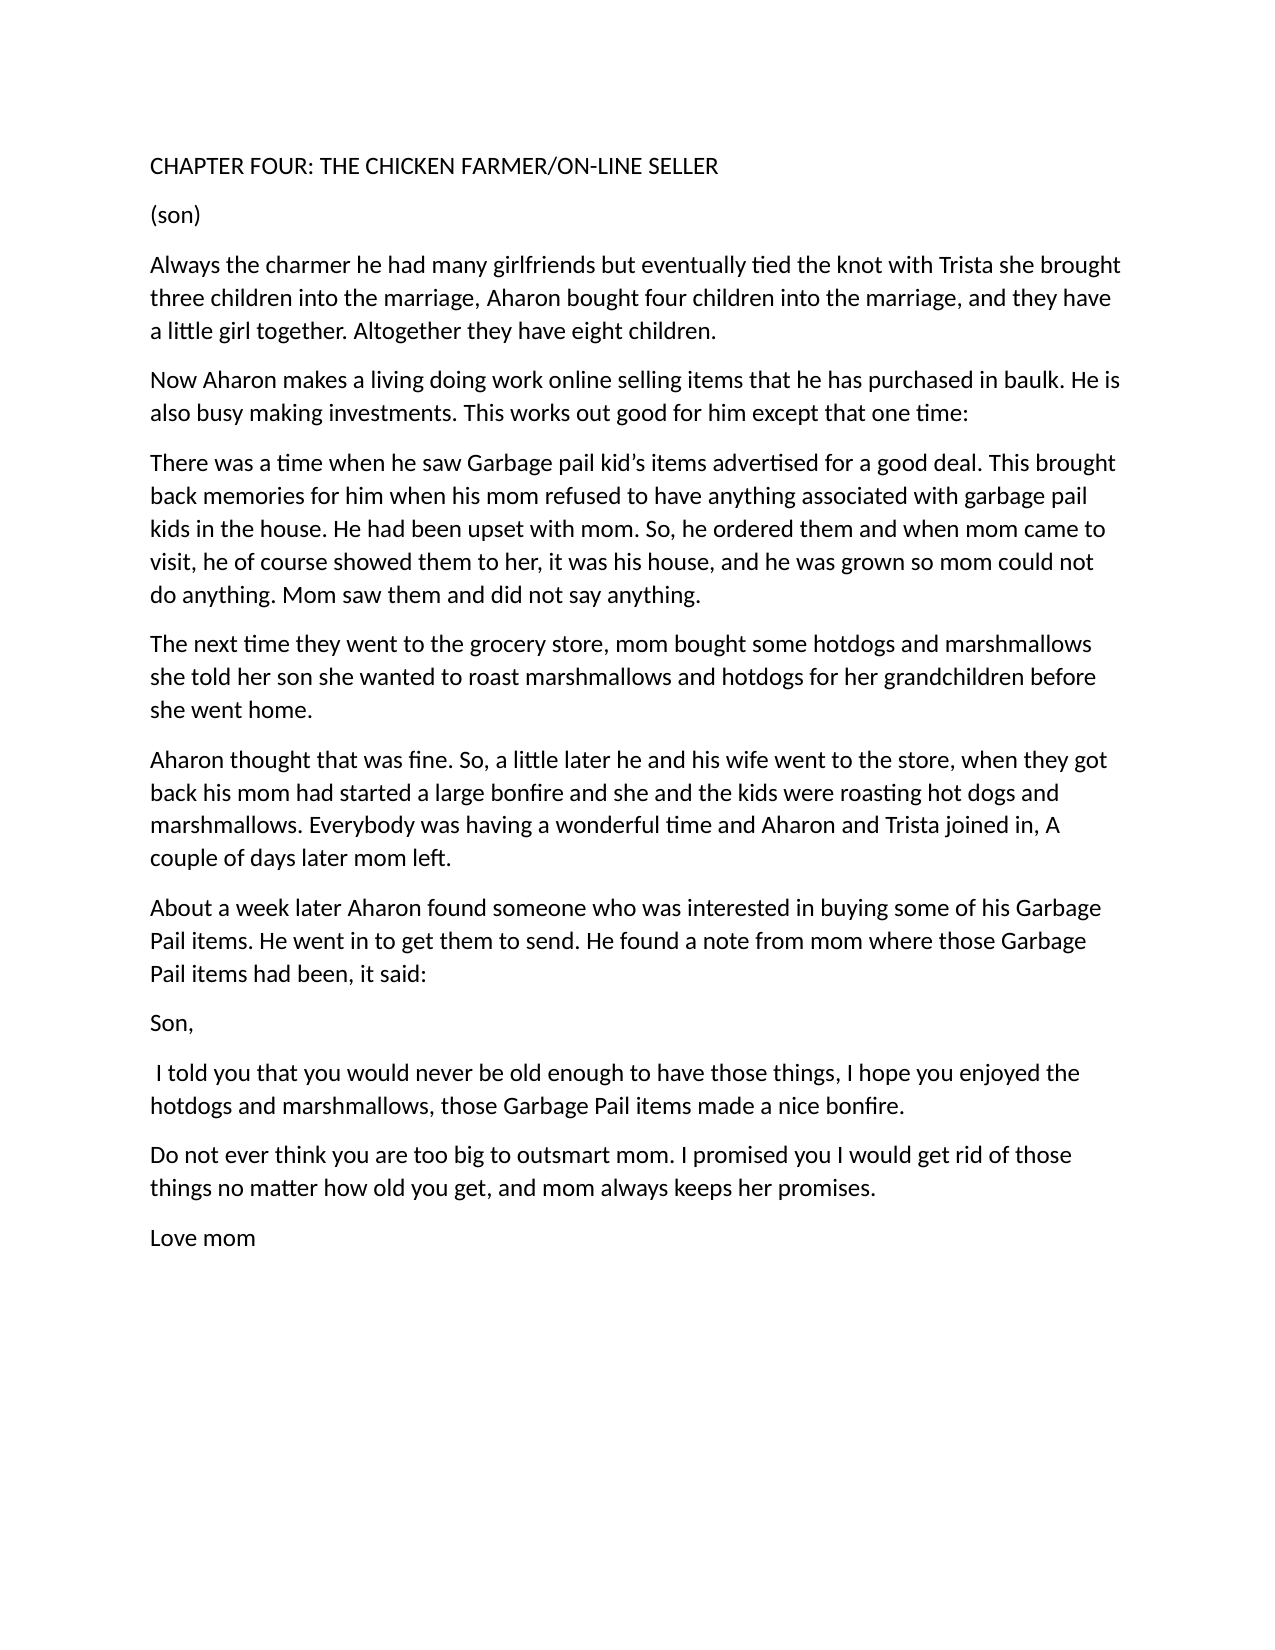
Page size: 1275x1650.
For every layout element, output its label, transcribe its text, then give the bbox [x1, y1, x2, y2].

text Always the charmer he had many girlfriends but eventually tied the knot with Trista she brought three children into the marriage, Aharon bought four children into the marriage, and they have a little girl together. Altogether they have eight children. [150, 249, 1125, 346]
text Do not ever think you are too big to outsmart mom. I promised you I would get rid of those things no matter how old you get, and mom always keeps her promises. [150, 1139, 1125, 1203]
text The next time they went to the grocery store, mom bought some hotdogs and marshmallows she told her son she wanted to roast marshmallows and hotdogs for her grandchildren before she went home. [150, 628, 1125, 725]
text About a week later Aharon found someone who was interested in buying some of his Garbage Pail items. He went in to get them to send. He found a note from mom where those Garbage Pail items had been, it said: [150, 892, 1125, 988]
text There was a time when he saw Garbage pail kid’s items advertised for a good deal. This brought back memories for him when his mom refused to have anything associated with garbage pail kids in the house. He had been upset with mom. So, he ordered them and when mom came to visit, he of course showed them to her, it was his house, and he was grown so mom could not do anything. Mom saw them and did not say anything. [150, 447, 1125, 609]
text (son) [150, 199, 1125, 230]
text Son, [150, 1007, 1125, 1038]
text Love mom [150, 1222, 1125, 1253]
text CHAPTER FOUR: THE CHICKEN FARMER/ON-LINE SELLER [150, 150, 1125, 181]
text I told you that you would never be old enough to have those things, I hope you enjoyed the hotdogs and marshmallows, those Garbage Pail items made a nice bonfire. [150, 1057, 1125, 1121]
text Aharon thought that was fine. So, a little later he and his wife went to the store, when they got back his mom had started a large bonfire and she and the kids were roasting hot dogs and marshmallows. Everybody was having a wonderful time and Aharon and Trista joined in, A couple of days later mom left. [150, 744, 1125, 873]
text Now Aharon makes a living doing work online selling items that he has purchased in baulk. He is also busy making investments. This works out good for him except that one time: [150, 364, 1125, 428]
